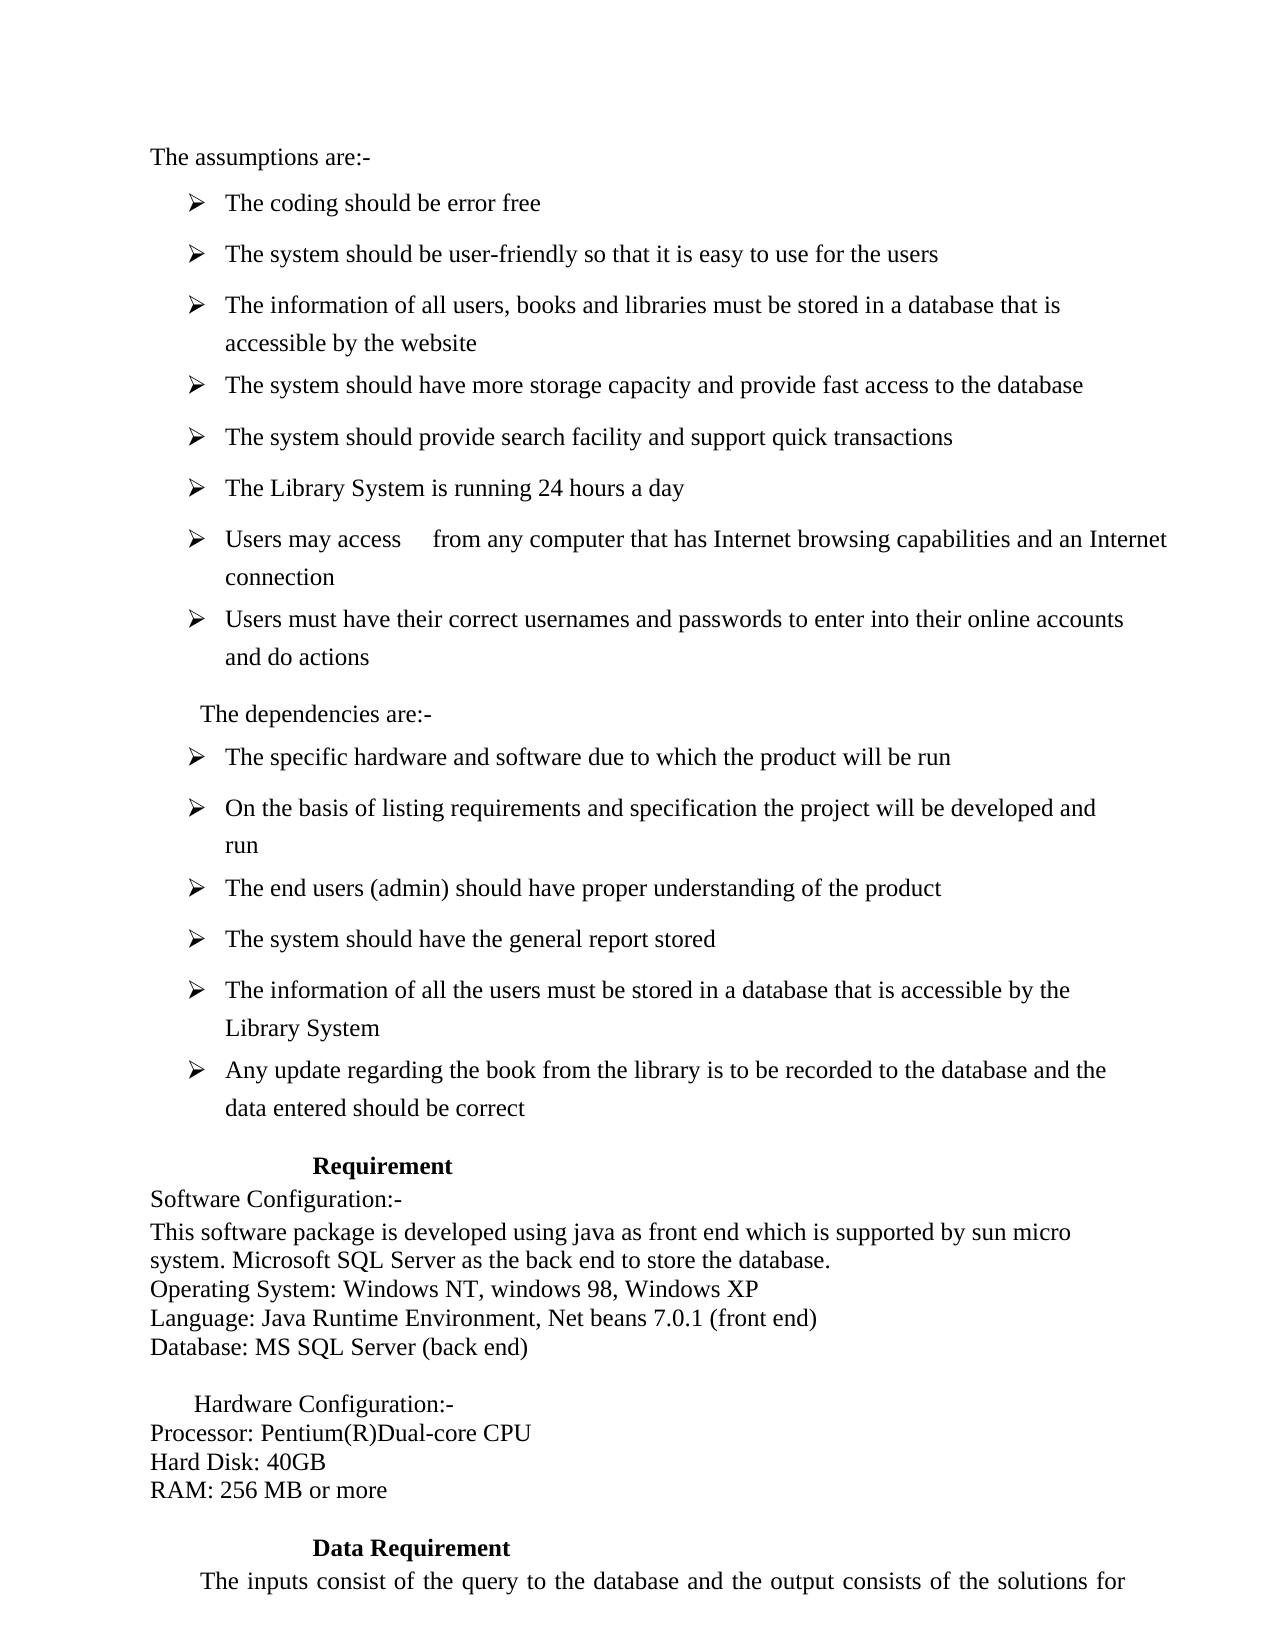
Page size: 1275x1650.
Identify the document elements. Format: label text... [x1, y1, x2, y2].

list The system should have the general report stored [187, 911, 1212, 962]
list The coding should be error free [187, 174, 1212, 226]
text The assumptions are:- [150, 142, 1212, 170]
text Hardware Configuration:- Processor: Pentium(R)Dual-core CPU Hard Disk: 40GB [150, 1389, 534, 1475]
text This software package is developed using java as front end which is supported by sun micro system. Microsoft SQL Server as the back end to store the database. [150, 1217, 1126, 1274]
list Users must have their correct usernames and passwords to enter into their online accounts and do actions [187, 591, 1125, 671]
list Users may access from any computer that has Internet browsing capabilities and an Internet connection [187, 511, 1212, 591]
subtitle Data Requirement [187, 1533, 1212, 1562]
list The system should be user-friendly so that it is easy to use for the users [187, 226, 1212, 277]
list The information of all users, books and libraries must be stored in a database that is accessible by the website [187, 277, 1125, 357]
list The system should have more storage capacity and provide fast access to the database [187, 357, 1212, 408]
text Software Configuration:- [150, 1184, 1212, 1213]
list The information of all the users must be stored in a database that is accessible by the Library System [187, 962, 1125, 1042]
list Any update regarding the book from the library is to be recorded to the database and the data entered should be correct [187, 1042, 1124, 1122]
text The dependencies are:- [200, 699, 1212, 728]
text Operating System: Windows NT, windows 98, Windows XP Language: Java Runtime Environment, Net beans 7.0.1 (front end) Database: MS SQL Server (back end) [150, 1274, 818, 1360]
list The end users (admin) should have proper understanding of the product [187, 859, 1212, 911]
text RAM: 256 MB or more [150, 1475, 1212, 1504]
list The Library System is running 24 hours a day [187, 459, 1212, 511]
subtitle Requirement [187, 1151, 1212, 1180]
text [150, 1566, 1126, 1595]
list The specific hardware and software due to which the product will be run [187, 728, 1212, 779]
list On the basis of listing requirements and specification the project will be developed and run [187, 779, 1124, 859]
list The system should provide search facility and support quick transactions [187, 408, 1212, 459]
